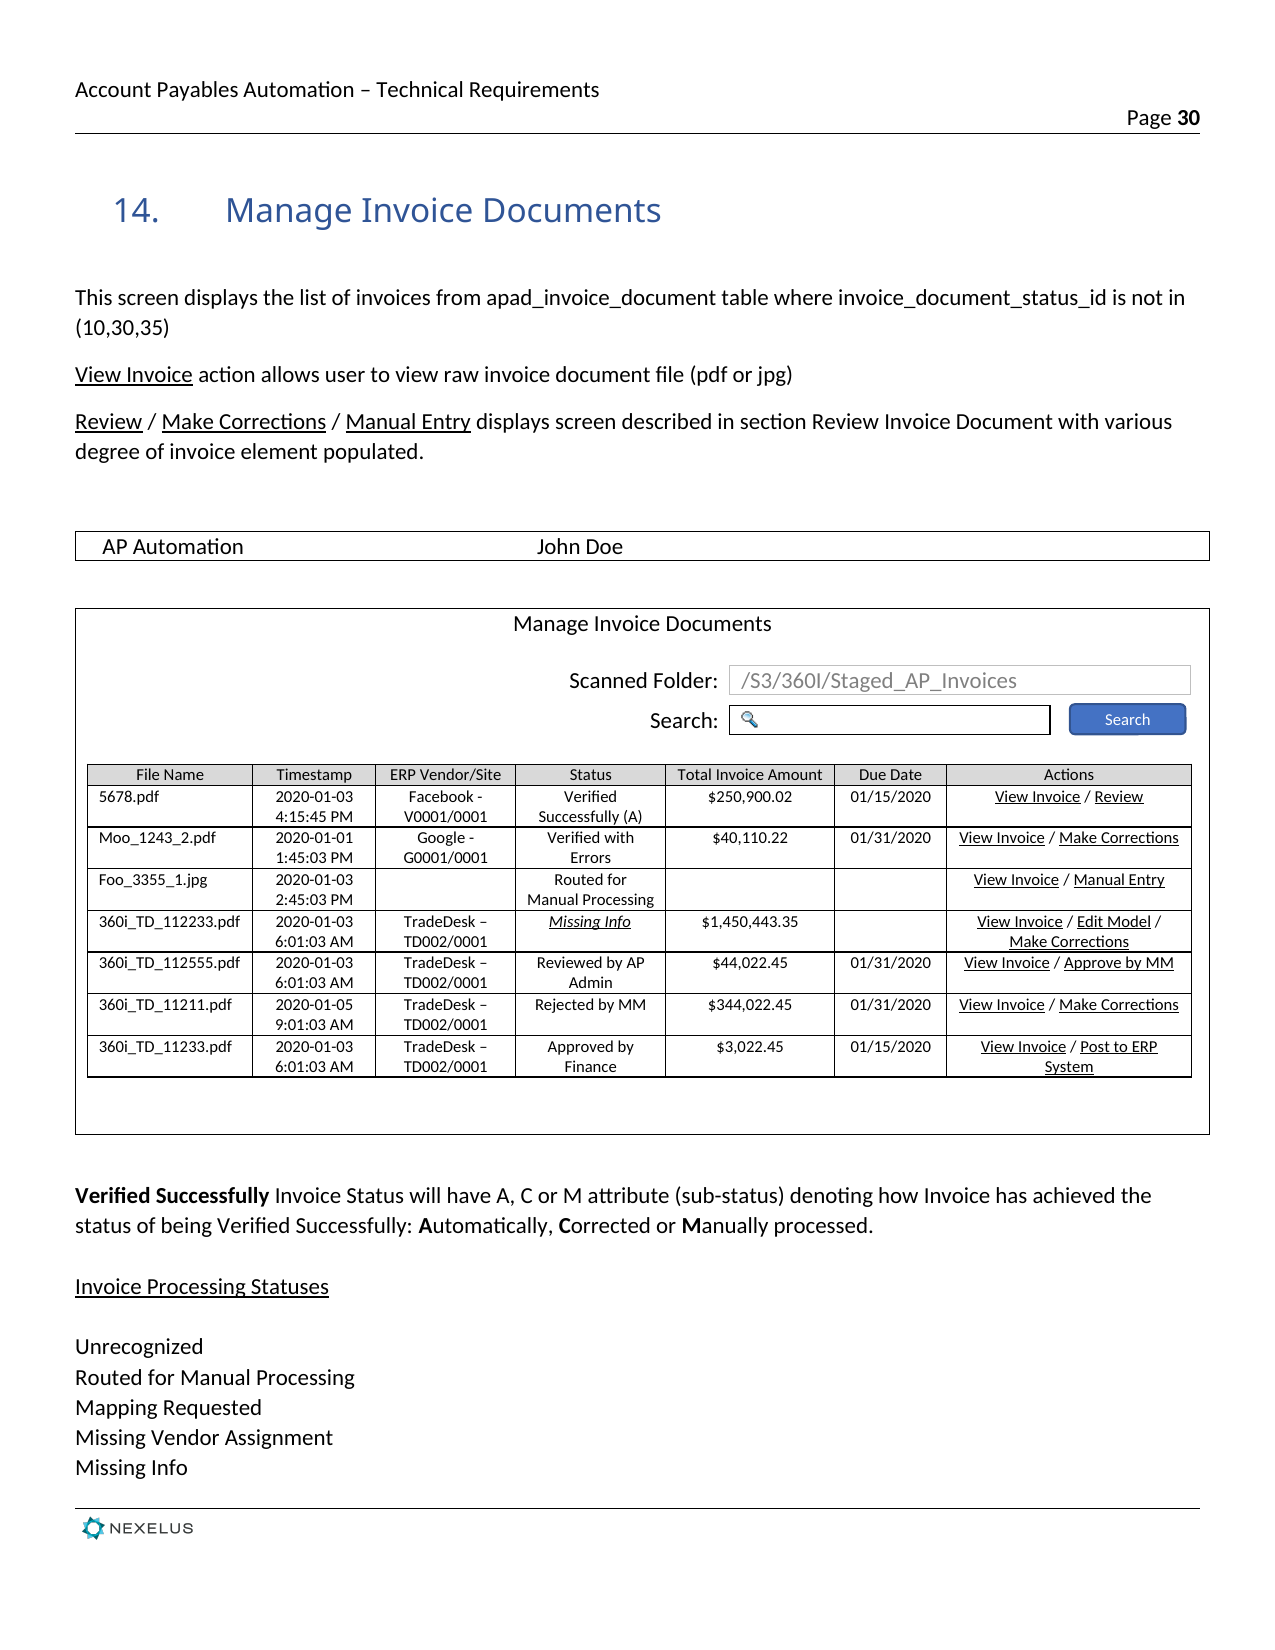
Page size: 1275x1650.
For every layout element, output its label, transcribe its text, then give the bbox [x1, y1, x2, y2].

text Routed for Manual Processing [75, 1363, 1200, 1391]
text Unrecognized [75, 1332, 1200, 1361]
table_header Manage Invoice Documents [76, 609, 1209, 1133]
table_header AP Automation John Doe [76, 532, 1209, 560]
text This screen displays the list of invoices from apad_invoice_document table where invoice_document_status_id is not in (10,30,35) [75, 283, 1200, 341]
text Missing Vendor Assignment [75, 1423, 1200, 1451]
picture [738, 708, 760, 731]
subtitle Manage Invoice Documents [112, 187, 1200, 233]
text View Invoice action allows user to view raw invoice document file (pdf or jpg) [75, 360, 1200, 388]
text Invoice Processing Statuses [75, 1272, 1200, 1300]
text Review / Make Corrections / Manual Entry displays screen described in section Review Invoice Document with various degree of invoice element populated. [75, 407, 1200, 465]
text Missing Info [75, 1453, 1200, 1481]
text Mapping Requested [75, 1393, 1200, 1421]
text Verified Successfully Invoice Status will have A, C or M attribute (sub-status) denoting how Invoice has achieved the status of being Verified Successfully: Automatically, Corrected or Manually processed. [75, 1181, 1200, 1240]
picture [75, 1510, 197, 1547]
